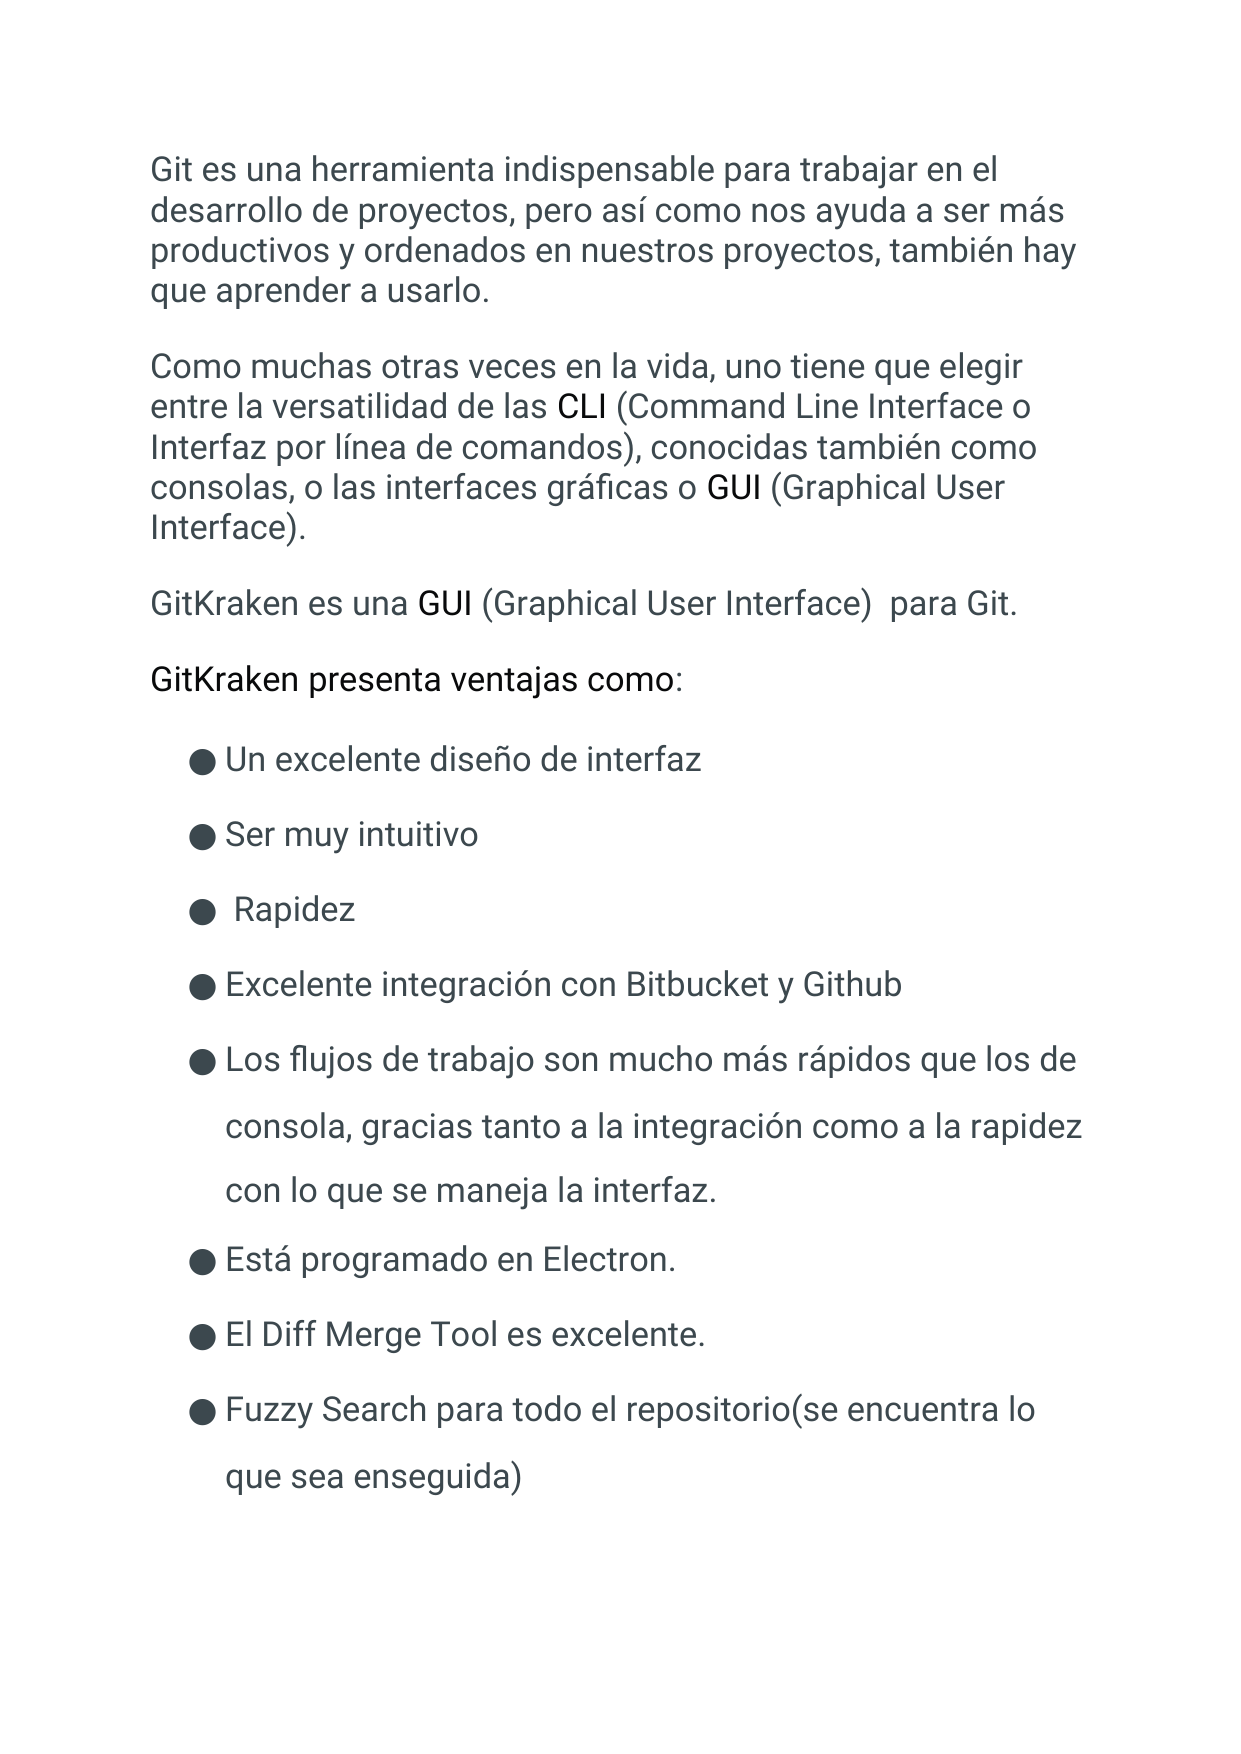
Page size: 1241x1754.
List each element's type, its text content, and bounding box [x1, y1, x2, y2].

list Un excelente diseño de interfaz [187, 735, 1090, 782]
text GitKraken presenta ventajas como: [150, 659, 1090, 700]
list Los flujos de trabajo son mucho más rápidos que los de consola, gracias tanto a la integración como a la rapidez con lo que se maneja la interfaz. [187, 1035, 1090, 1211]
list Está programado en Electron. [187, 1235, 1090, 1282]
list El Diff Merge Tool es excelente. [187, 1310, 1090, 1357]
list Excelente integración con Bitbucket y Github [187, 960, 1090, 1007]
list Fuzzy Search para todo el repositorio(se encuentra lo que sea enseguida) [187, 1385, 1090, 1496]
text Git es una herramienta indispensable para trabajar en el desarrollo de proyectos, pero así como nos ayuda a ser más productivos y ordenados en nuestros proyectos, también hay que aprender a usarlo. [150, 150, 1090, 311]
list Rapidez [187, 885, 1090, 932]
text GitKraken es una GUI (Graphical User Interface) para Git. [150, 584, 1090, 624]
text Como muchas otras veces en la vida, uno tiene que elegir entre la versatilidad de las CLI (Command Line Interface o Interfaz por línea de comandos), conocidas también como consolas, o las interfaces gráficas o GUI (Graphical User Interface). [150, 347, 1090, 548]
list Ser muy intuitivo [187, 810, 1090, 857]
